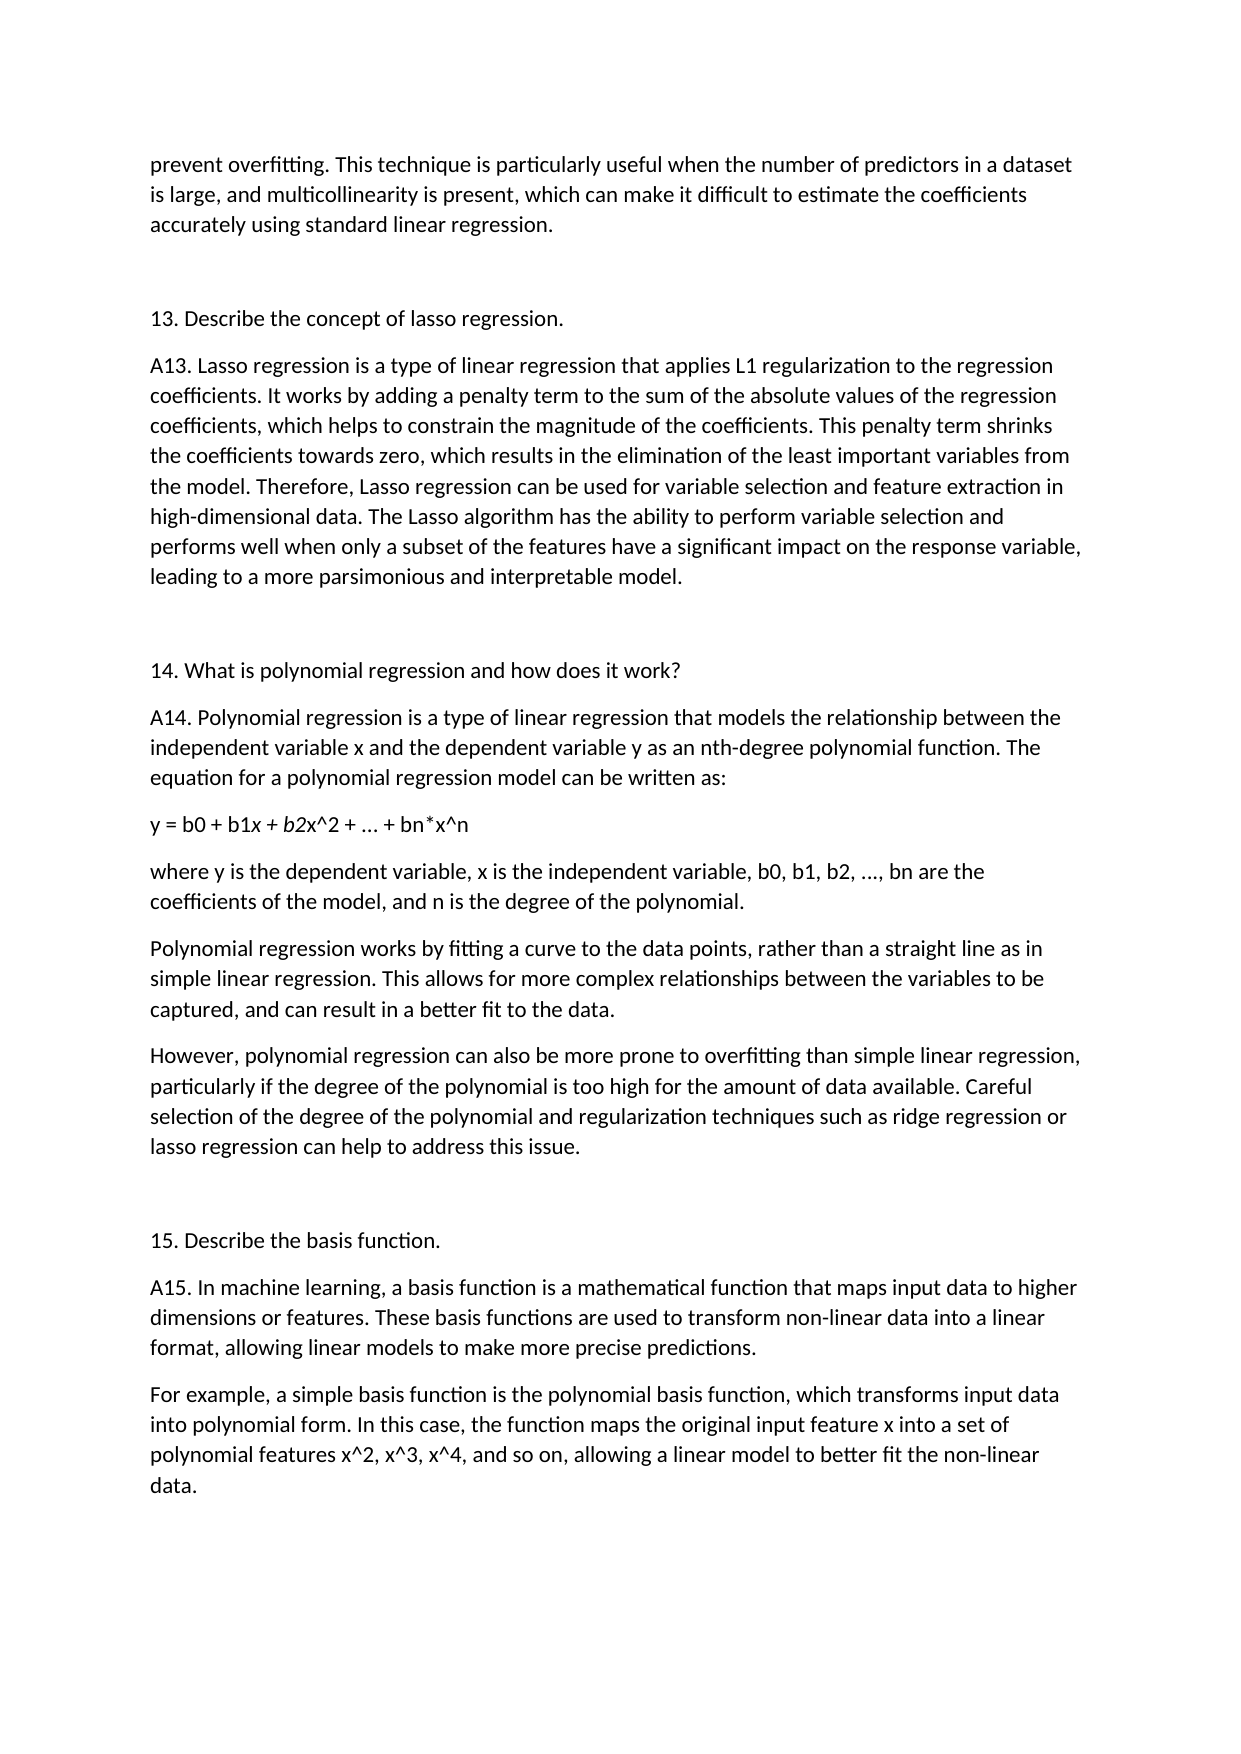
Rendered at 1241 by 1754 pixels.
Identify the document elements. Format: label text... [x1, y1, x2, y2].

text 13. Describe the concept of lasso regression. [150, 304, 1090, 332]
text Polynomial regression works by fitting a curve to the data points, rather than a straight line as in simple linear regression. This allows for more complex relationships between the variables to be captured, and can result in a better fit to the data. [150, 934, 1090, 1023]
text A15. In machine learning, a basis function is a mathematical function that maps input data to higher dimensions or features. These basis functions are used to transform non-linear data into a linear format, allowing linear models to make more precise predictions. [150, 1273, 1090, 1361]
text where y is the dependent variable, x is the independent variable, b0, b1, b2, ..., bn are the coefficients of the model, and n is the degree of the polynomial. [150, 857, 1090, 916]
text 15. Describe the basis function. [150, 1226, 1090, 1254]
text A14. Polynomial regression is a type of linear regression that models the relationship between the independent variable x and the dependent variable y as an nth-degree polynomial function. The equation for a polynomial regression model can be written as: [150, 703, 1090, 792]
text y = b0 + b1x + b2x^2 + ... + bn*x^n [150, 810, 1090, 838]
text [150, 150, 1090, 238]
text For example, a simple basis function is the polynomial basis function, which transforms input data into polynomial form. In this case, the function maps the original input feature x into a set of polynomial features x^2, x^3, x^4, and so on, allowing a linear model to better fit the non-linear data. [150, 1380, 1090, 1499]
text A13. Lasso regression is a type of linear regression that applies L1 regularization to the regression coefficients. It works by adding a penalty term to the sum of the absolute values of the regression coefficients, which helps to constrain the magnitude of the coefficients. This penalty term shrinks the coefficients towards zero, which results in the elimination of the least important variables from the model. Therefore, Lasso regression can be used for variable selection and feature extraction in high-dimensional data. The Lasso algorithm has the ability to perform variable selection and performs well when only a subset of the features have a significant impact on the response variable, leading to a more parsimonious and interpretable model. [150, 351, 1090, 591]
text However, polynomial regression can also be more prone to overfitting than simple linear regression, particularly if the degree of the polynomial is too high for the amount of data available. Careful selection of the degree of the polynomial and regularization techniques such as ridge regression or lasso regression can help to address this issue. [150, 1042, 1090, 1160]
text 14. What is polynomial regression and how does it work? [150, 656, 1090, 684]
